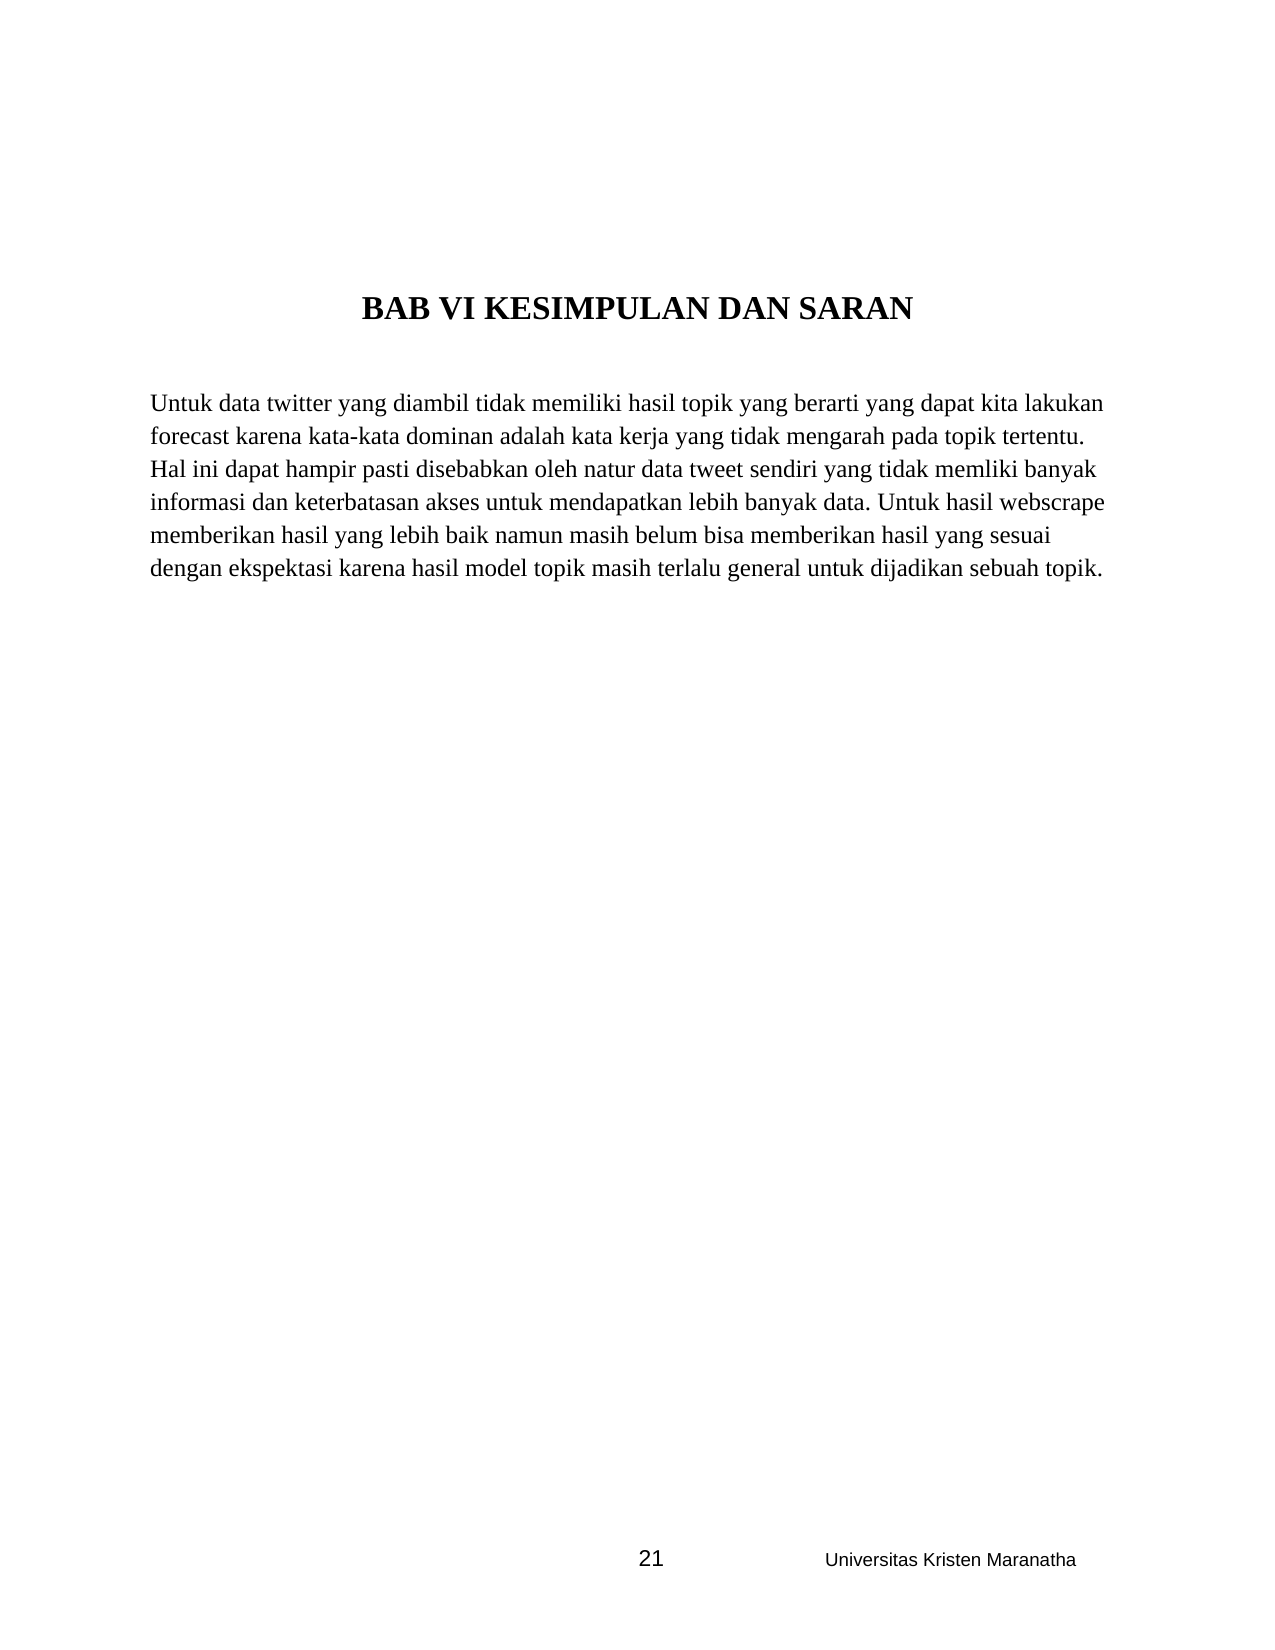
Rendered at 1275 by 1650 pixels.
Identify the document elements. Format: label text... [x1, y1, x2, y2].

subtitle BAB VI KESIMPULAN DAN SARAN [150, 288, 1125, 326]
text Untuk data twitter yang diambil tidak memiliki hasil topik yang berarti yang dapat kita lakukan forecast karena kata-kata dominan adalah kata kerja yang tidak mengarah pada topik tertentu. Hal ini dapat hampir pasti disebabkan oleh natur data tweet sendiri yang tidak memliki banyak informasi dan keterbatasan akses untuk mendapatkan lebih banyak data. Untuk hasil webscrape memberikan hasil yang lebih baik namun masih belum bisa memberikan hasil yang sesuai dengan ekspektasi karena hasil model topik masih terlalu general untuk dijadikan sebuah topik. [150, 388, 1125, 582]
